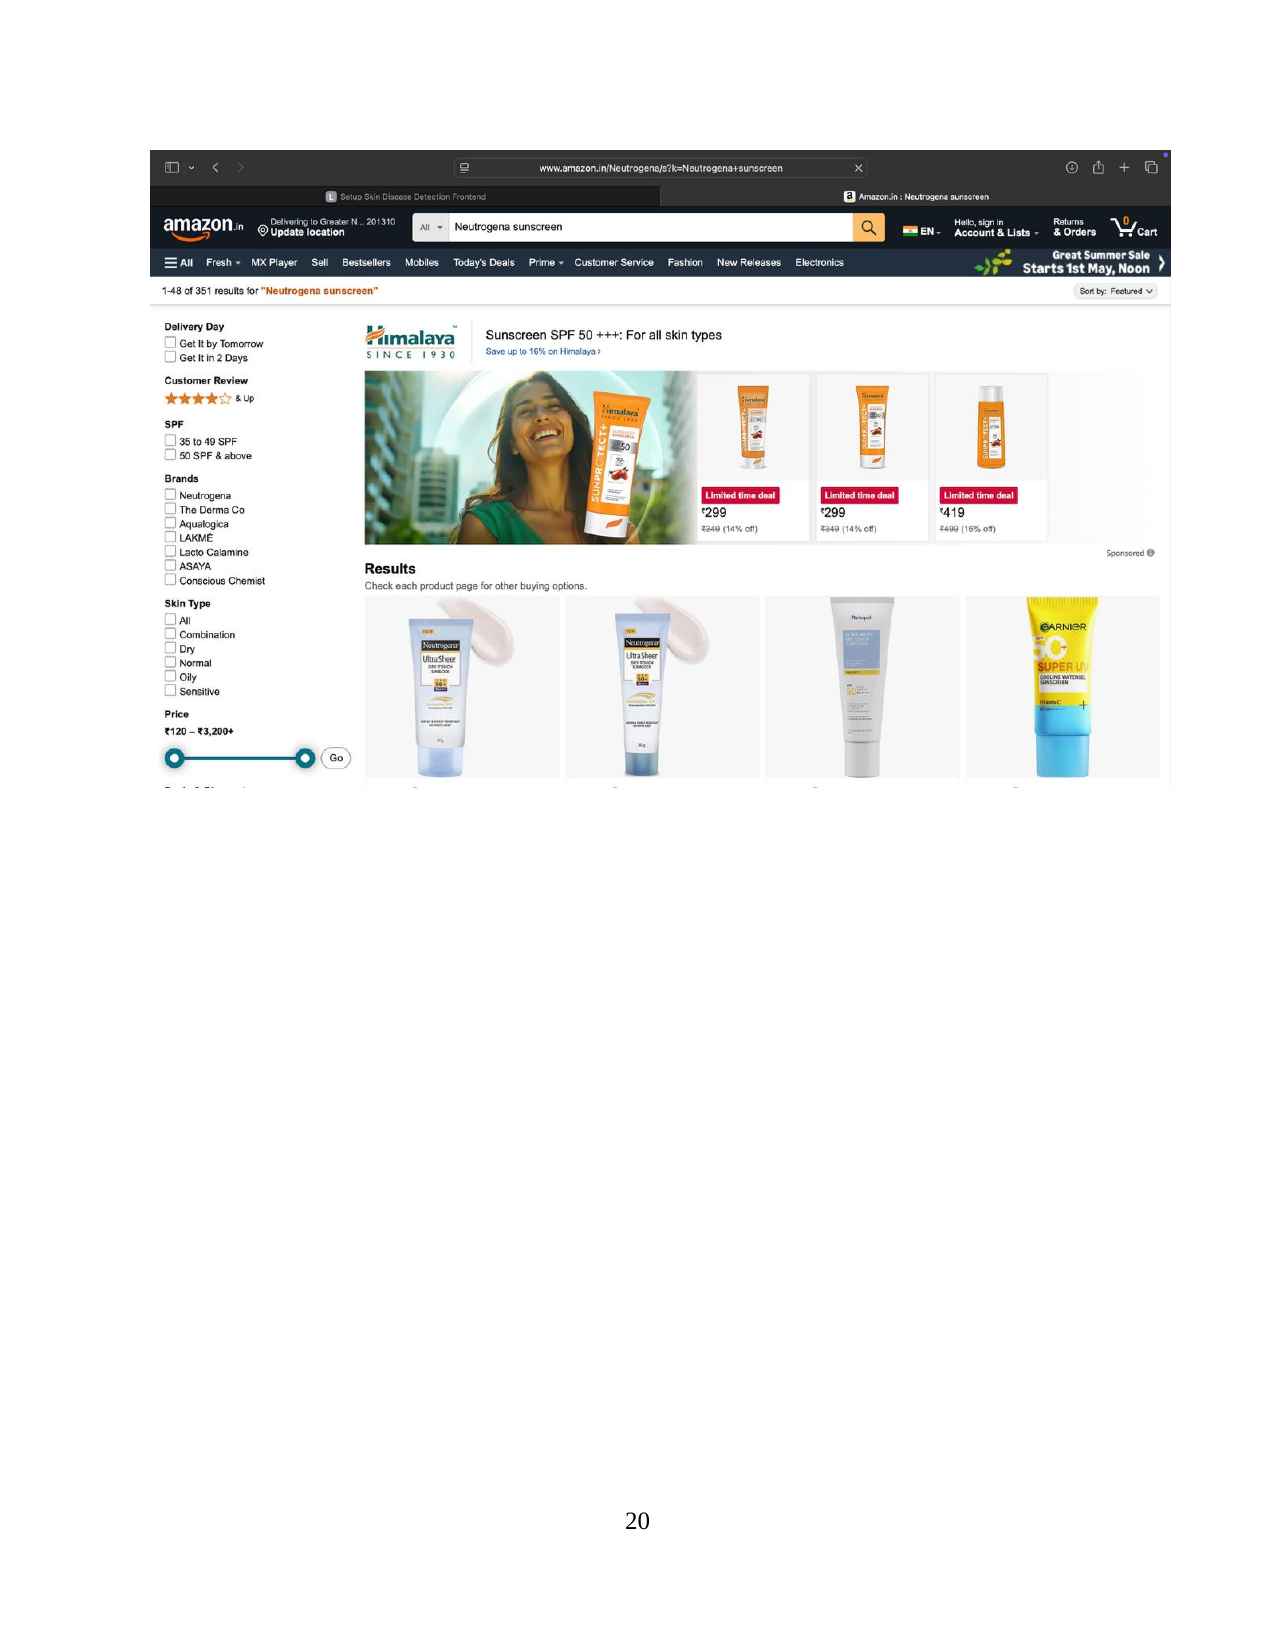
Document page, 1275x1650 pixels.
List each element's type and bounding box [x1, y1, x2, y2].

picture [150, 150, 1171, 788]
